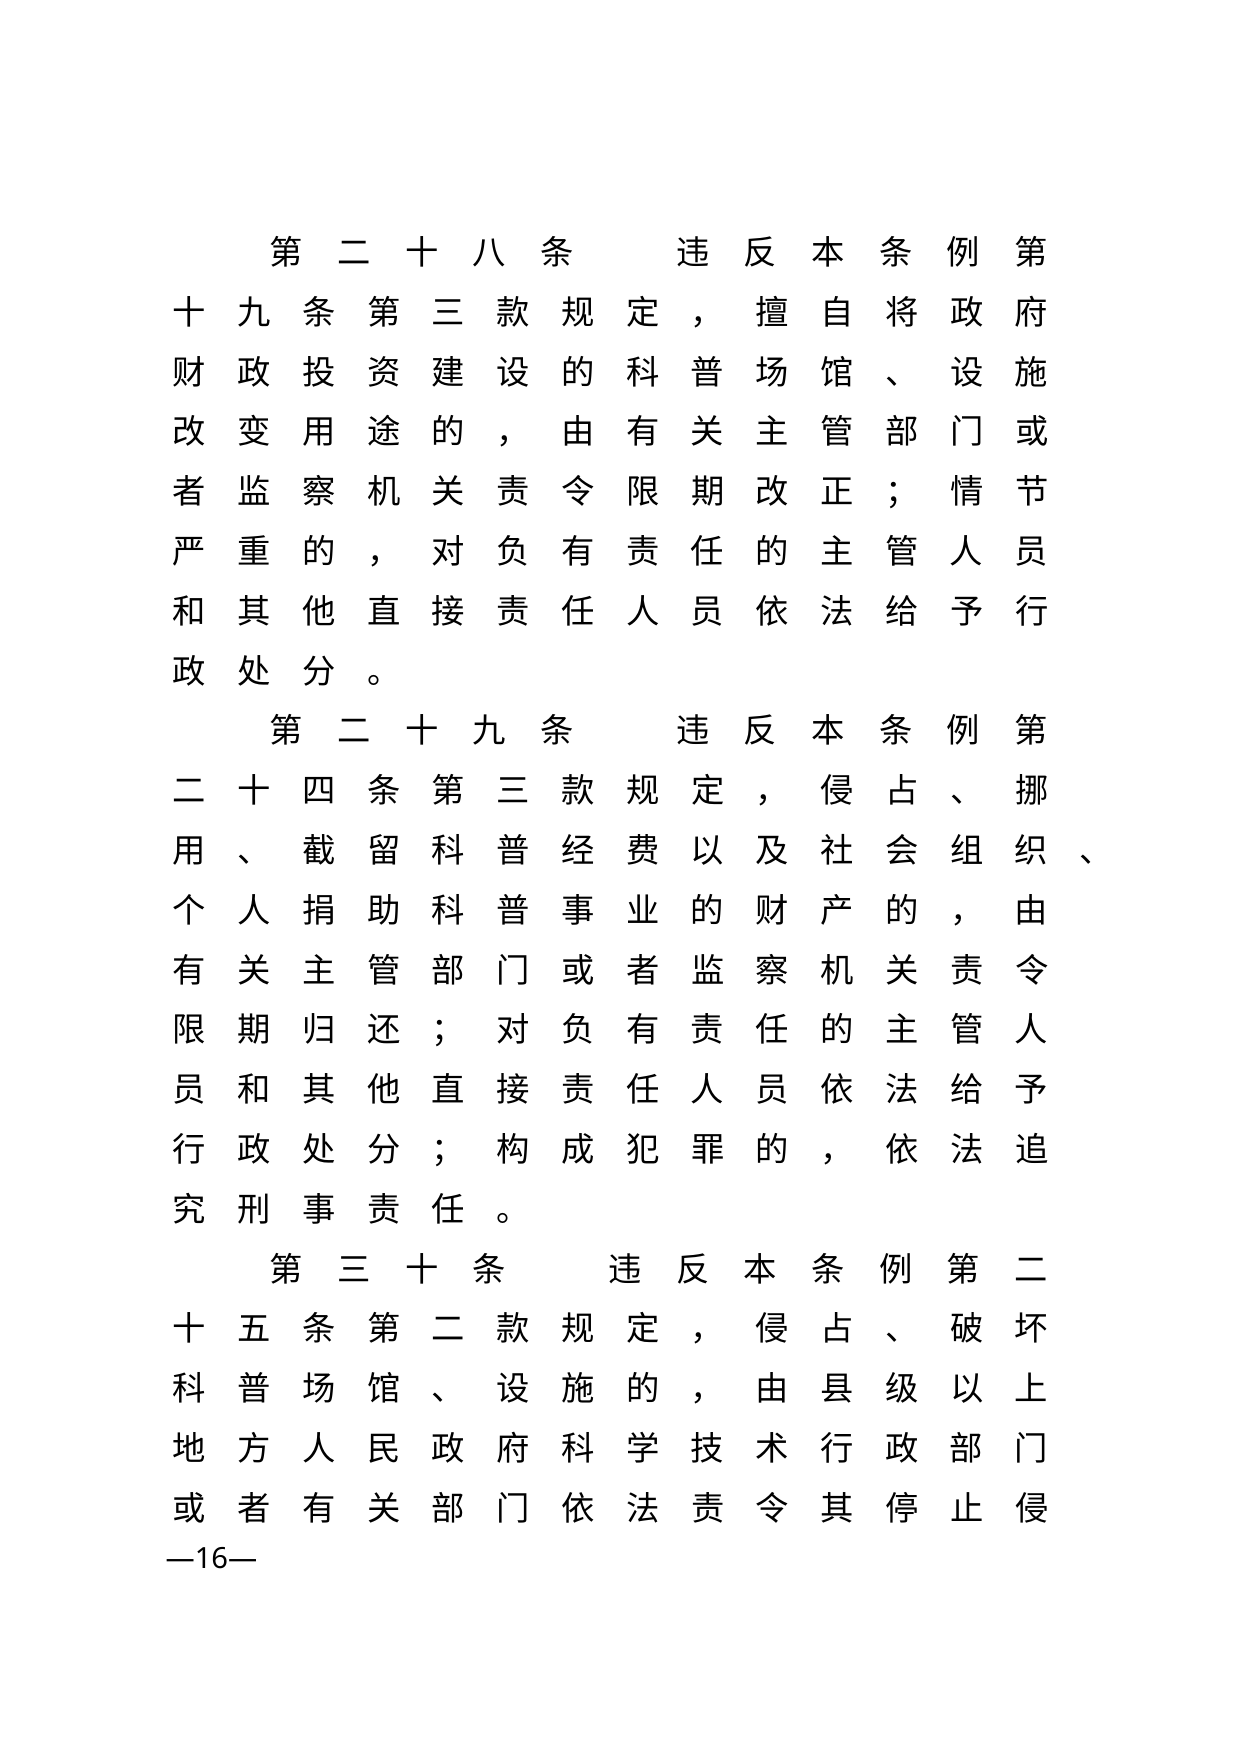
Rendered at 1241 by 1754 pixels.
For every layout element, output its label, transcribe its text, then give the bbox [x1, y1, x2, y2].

text 第二十九条 违反本条例第二十四条第三款规定，侵占、挪用、截留科普经费以及社会组织、个人捐助科普事业的财产的，由有关主管部门或者监察机关责令限期归还；对负有责任的主管人员和其他直接责任人员依法给予行政处分；构成犯罪的，依法追究刑事责任。 [172, 698, 1079, 1237]
text 第二十八条 违反本条例第十九条第三款规定，擅自将政府财政投资建设的科普场馆、设施改变用途的，由有关主管部门或者监察机关责令限期改正；情节严重的，对负有责任的主管人员和其他直接责任人员依法给予行政处分。 [172, 220, 1079, 698]
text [172, 1237, 1079, 1536]
